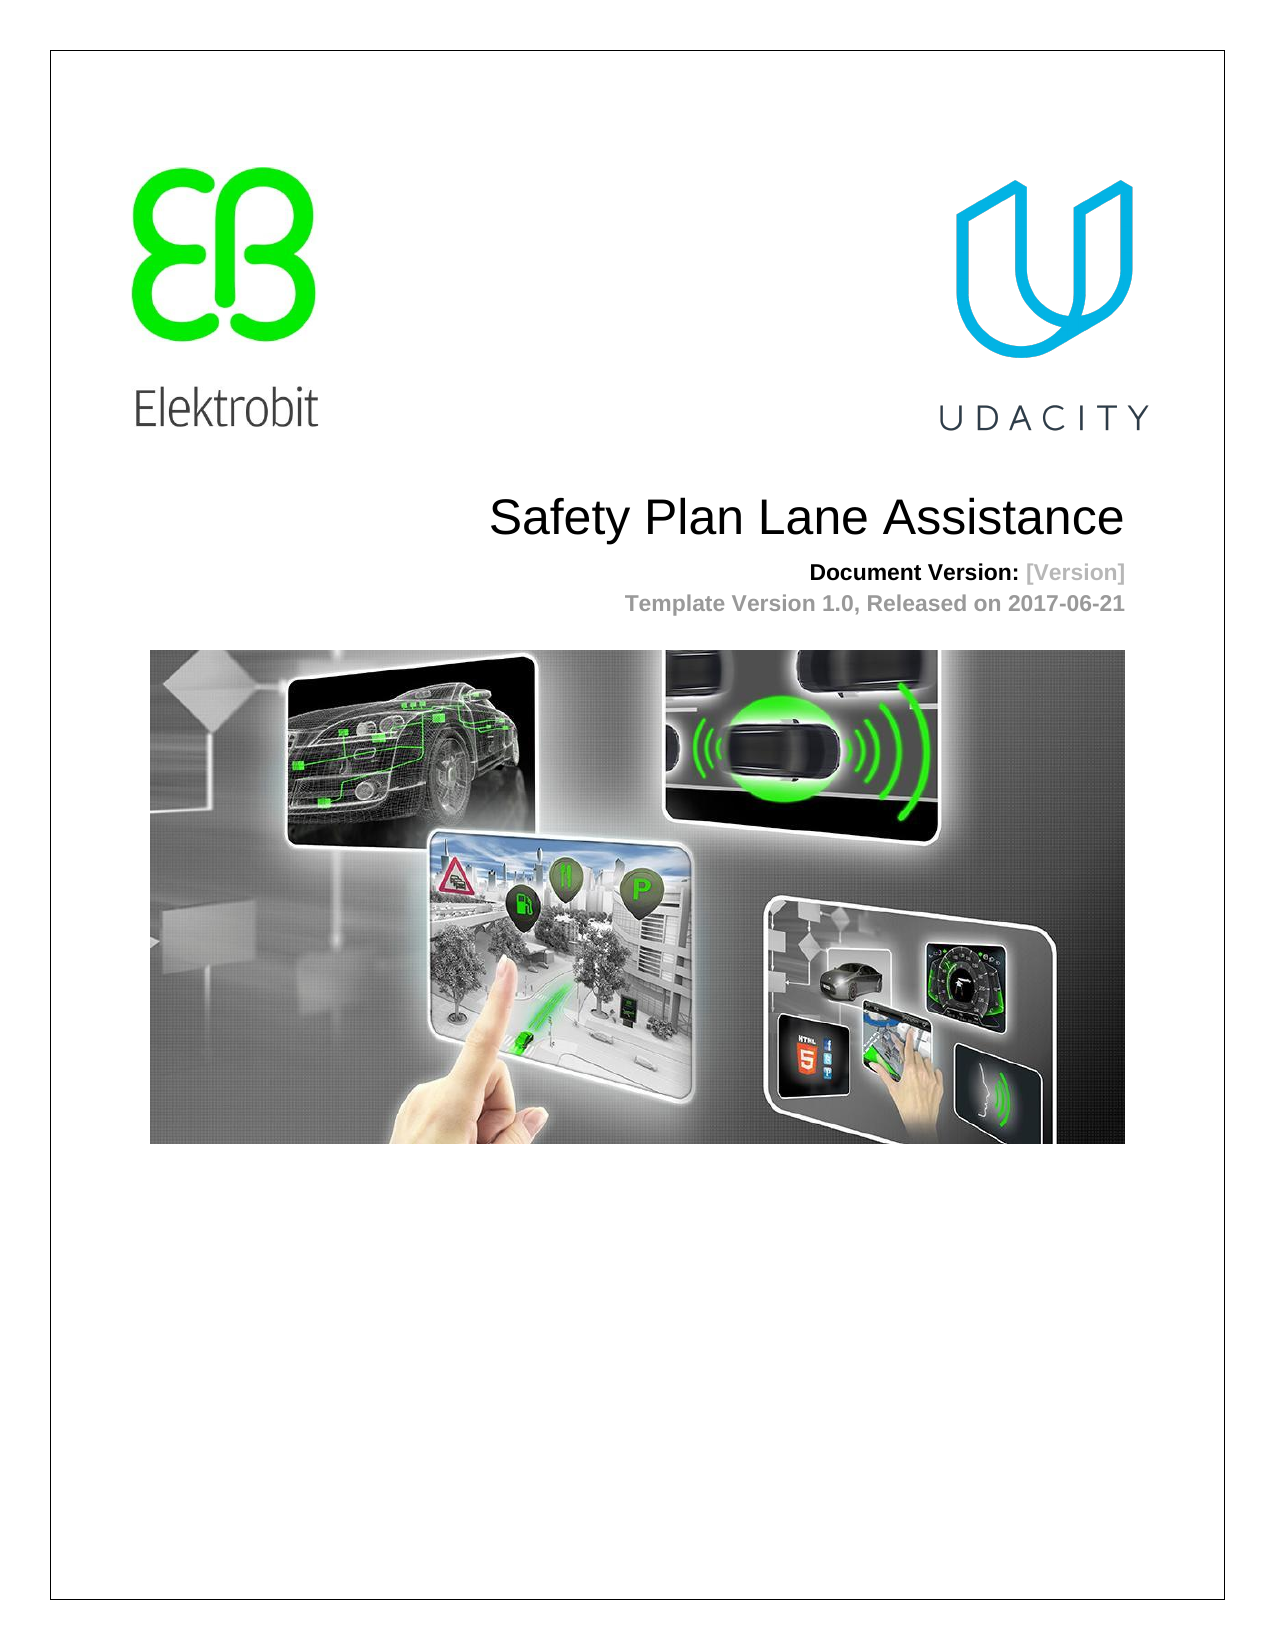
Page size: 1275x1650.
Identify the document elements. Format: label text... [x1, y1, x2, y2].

title Safety Plan Lane Assistance [150, 487, 1125, 544]
picture [892, 150, 1188, 461]
picture [131, 167, 319, 427]
text Template Version 1.0, Released on 2017-06-21 [150, 589, 1125, 616]
text Document Version: [Version] [150, 559, 1125, 586]
picture [150, 650, 1125, 1144]
